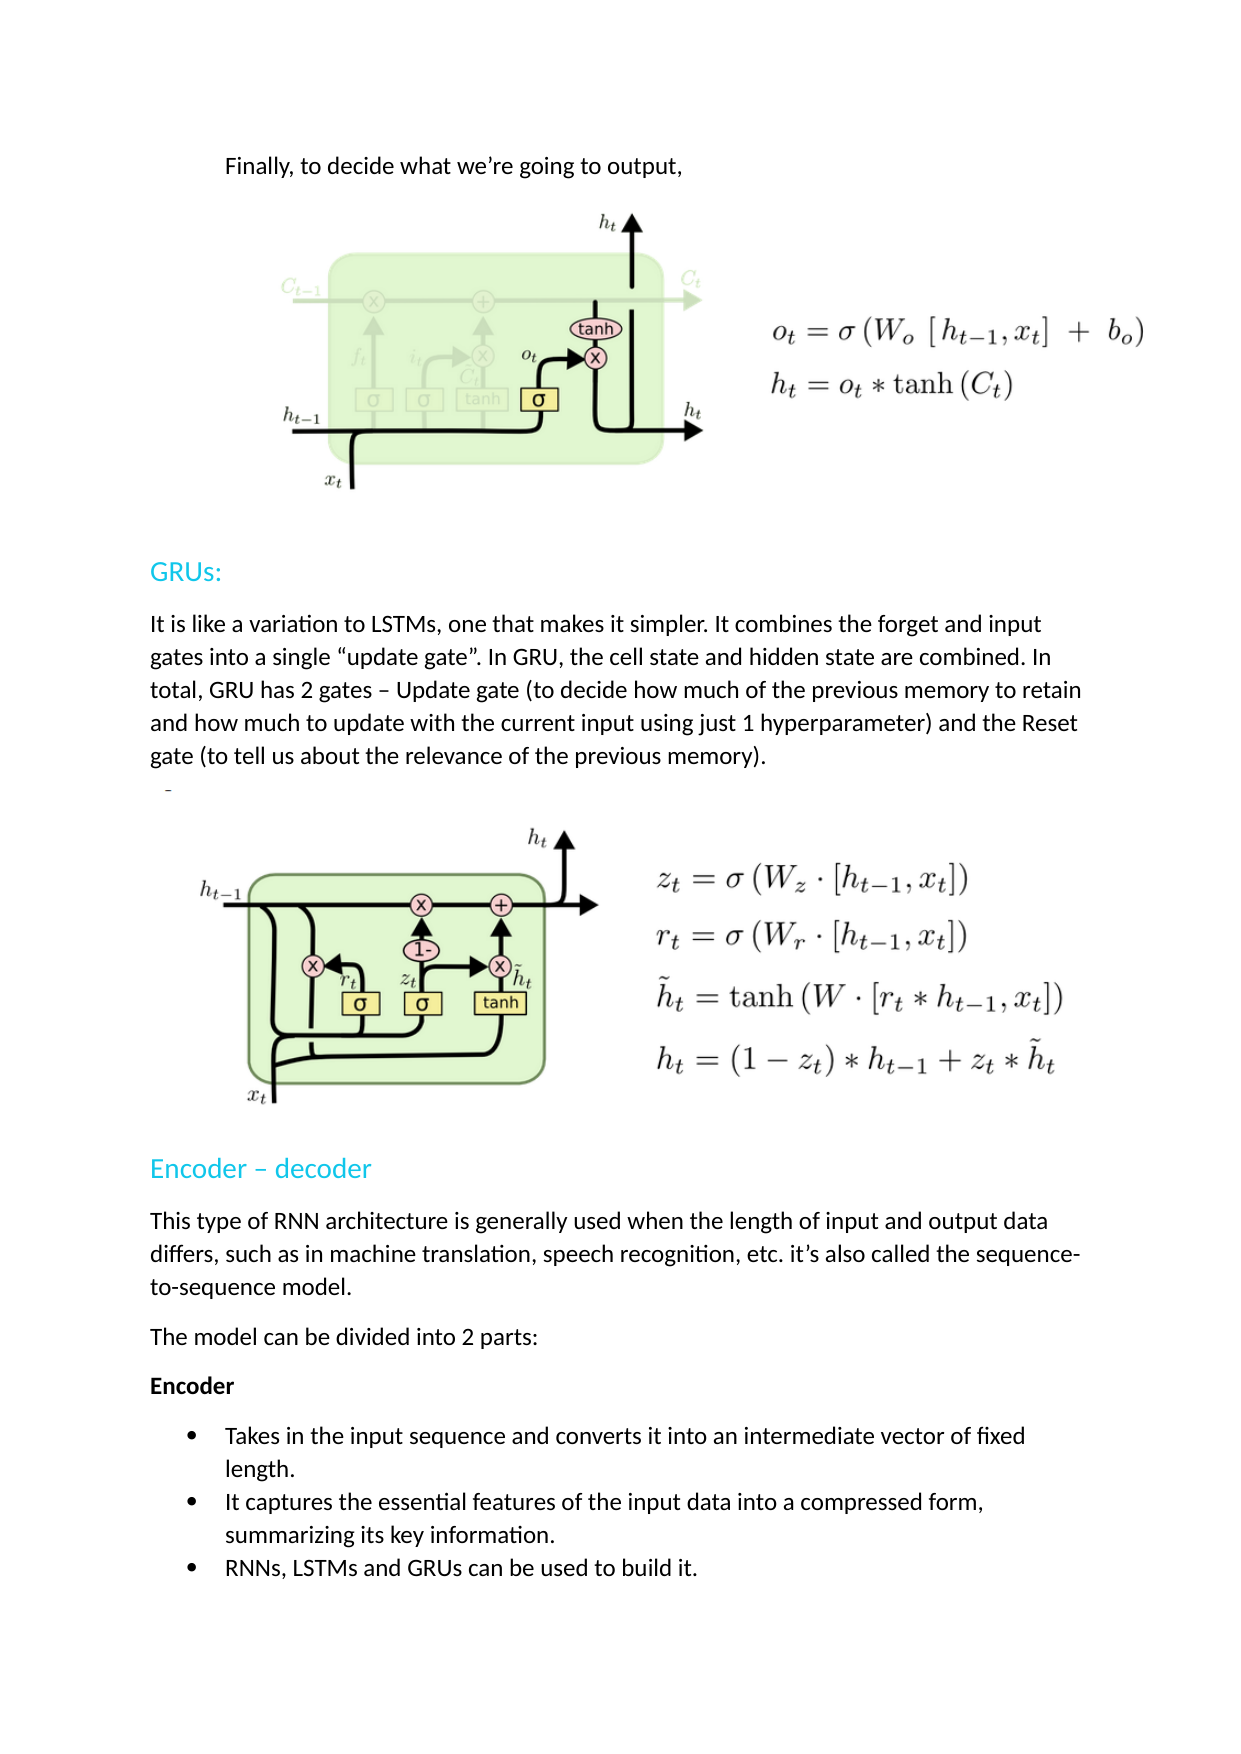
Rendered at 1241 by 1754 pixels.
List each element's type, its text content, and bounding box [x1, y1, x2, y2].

list RNNs, LSTMs and GRUs can be used to build it. [187, 1552, 1090, 1582]
text The model can be divided into 2 parts: [150, 1321, 1090, 1351]
text Encoder [150, 1370, 1090, 1401]
list It captures the essential features of the input data into a compressed form, summarizing its key information. [187, 1486, 1090, 1549]
list Takes in the input sequence and converts it into an intermediate vector of fixed length. [187, 1420, 1090, 1483]
text GRUs: [150, 553, 1090, 589]
list Finally, to decide what we’re going to output, [225, 150, 1090, 181]
picture [150, 790, 1091, 1132]
text This type of RNN architecture is generally used when the length of input and output data differs, such as in machine translation, speech recognition, etc. it’s also called the sequence-to-sequence model. [150, 1205, 1090, 1302]
text Encoder – decoder [150, 1150, 1090, 1186]
text It is like a variation to LSTMs, one that makes it simpler. It combines the forget and input gates into a single “update gate”. In GRU, the cell state and hidden state are combined. In total, GRU has 2 gates – Update gate (to decide how much of the previous memory to retain and how much to update with the current input using just 1 hyperparameter) and the Reset gate (to tell us about the relevance of the previous memory). [150, 609, 1090, 771]
picture [225, 182, 1166, 535]
